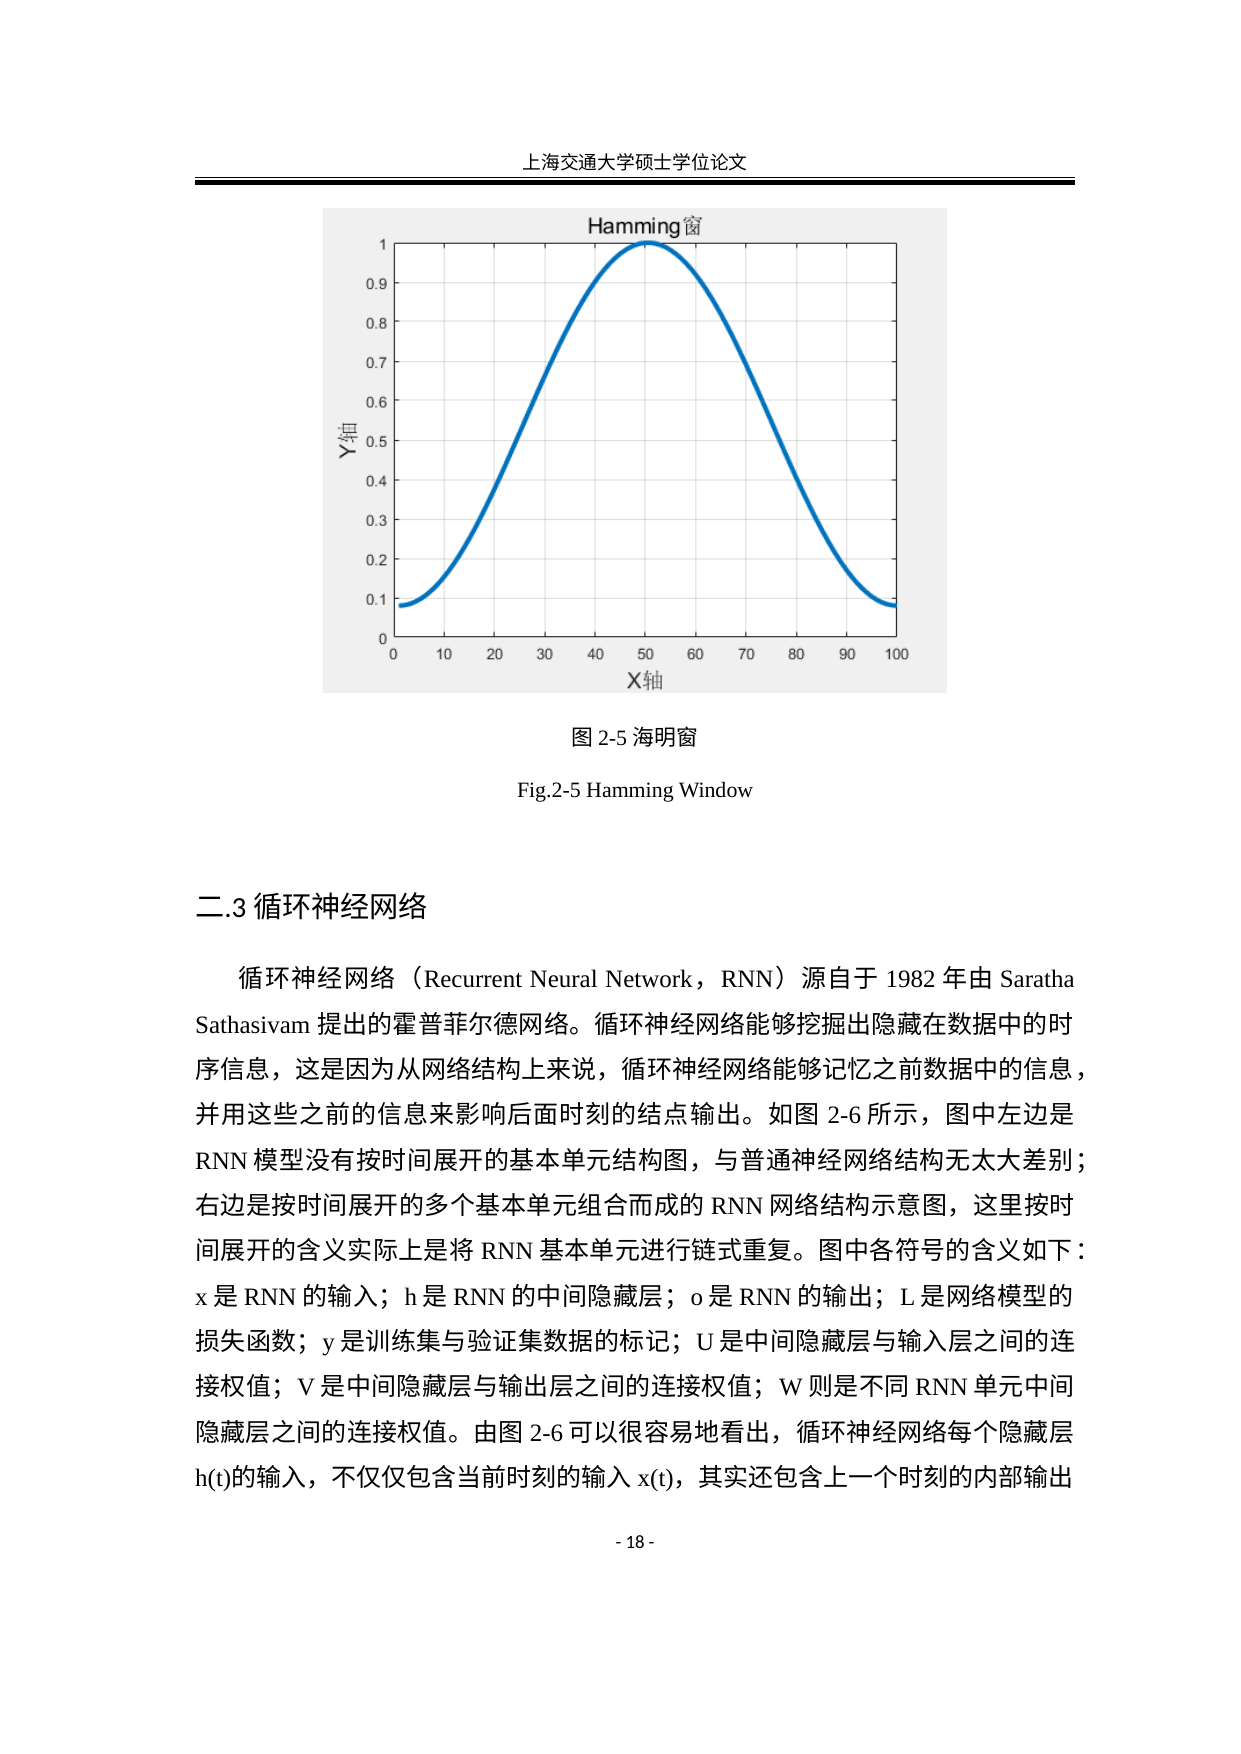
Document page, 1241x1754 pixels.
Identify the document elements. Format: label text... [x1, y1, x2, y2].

picture [322, 208, 947, 693]
text 图2-5 海明窗 [195, 720, 1075, 752]
text Fig.2-5 Hamming Window [195, 777, 1075, 803]
subtitle 循环神经网络 [195, 883, 1075, 926]
